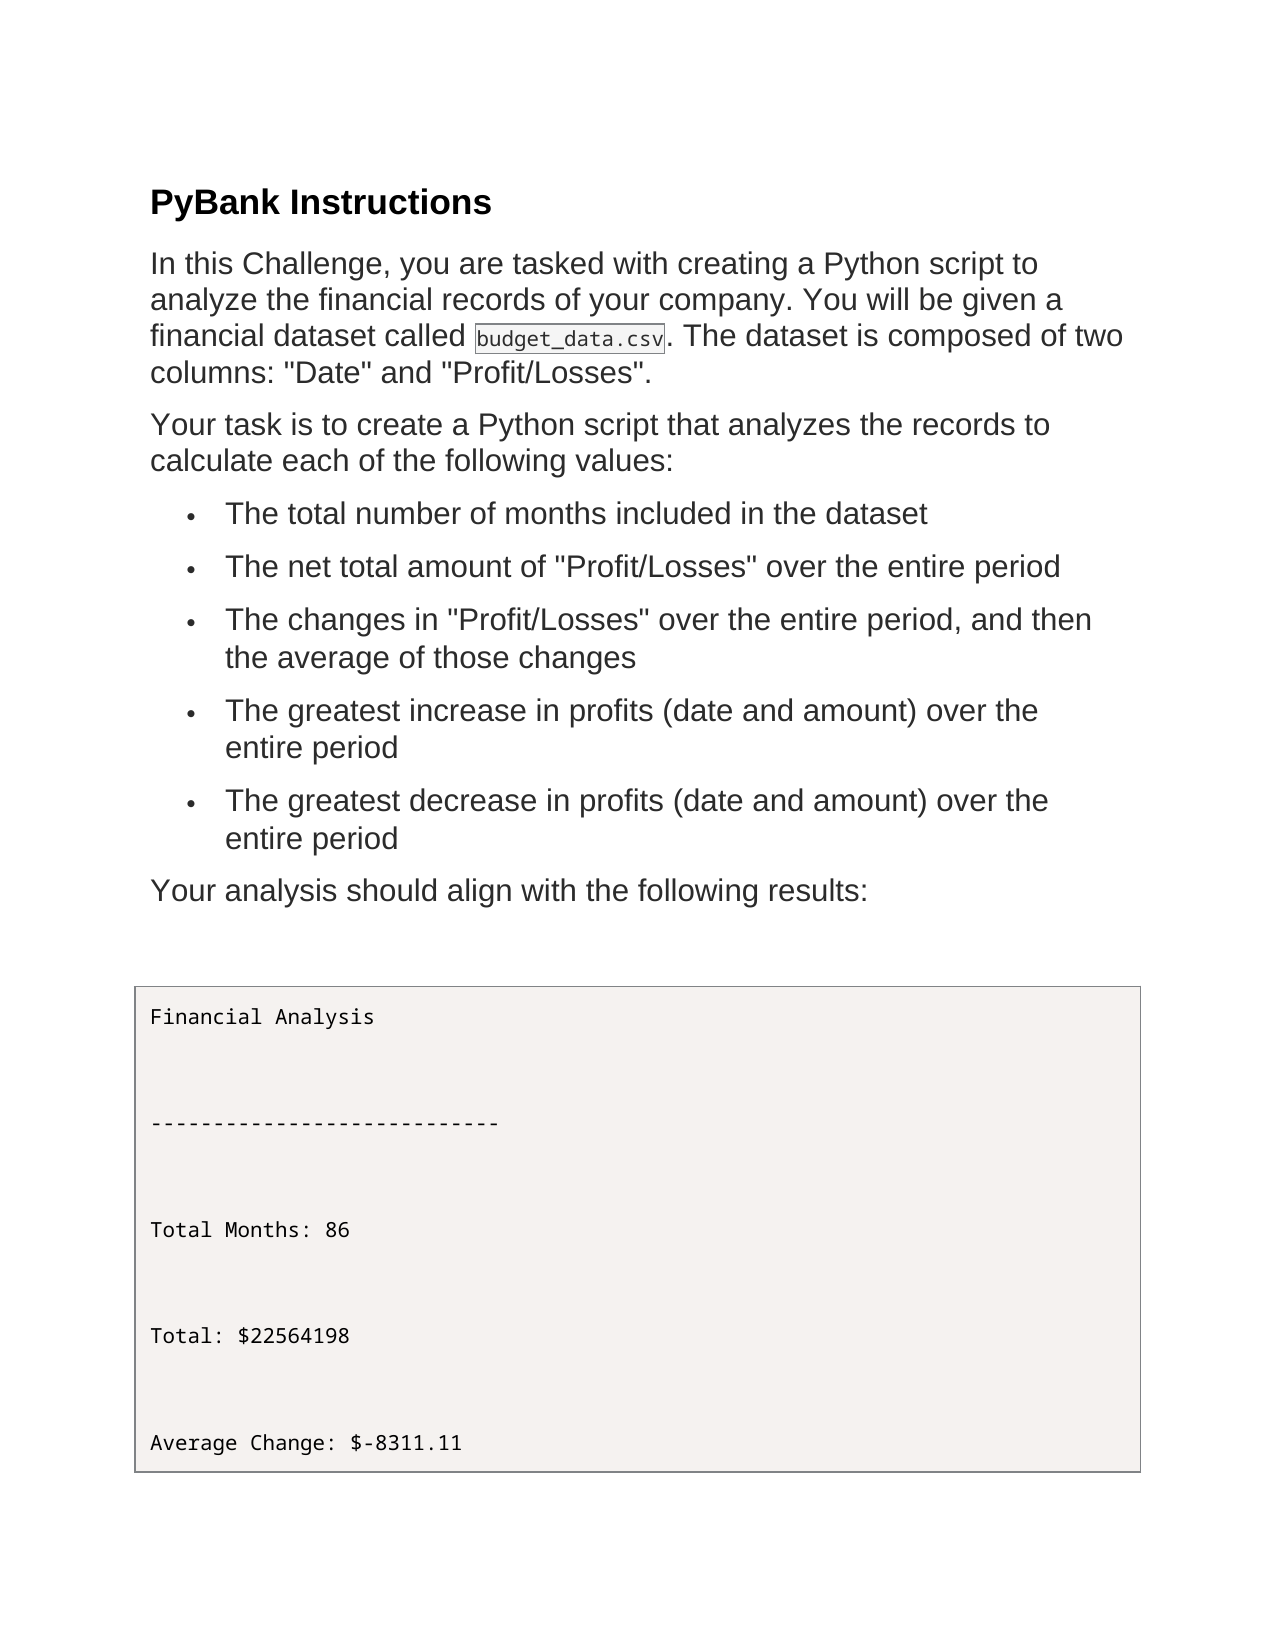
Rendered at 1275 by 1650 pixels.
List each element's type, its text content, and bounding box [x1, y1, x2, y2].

list The changes in "Profit/Losses" over the entire period, and then the average of those changes [187, 600, 1125, 675]
text Total: $22564198 [136, 1305, 1140, 1350]
list The greatest decrease in profits (date and amount) over the entire period [187, 781, 1125, 856]
text Financial Analysis [136, 987, 1140, 1030]
list The net total amount of "Profit/Losses" over the entire period [187, 547, 1125, 584]
list The greatest increase in profits (date and amount) over the entire period [187, 690, 1125, 765]
text Average Change: $-8311.11 [136, 1412, 1140, 1471]
text Total Months: 86 [136, 1199, 1140, 1243]
text In this Challenge, you are tasked with creating a Python script to analyze the financial records of your company. You will be given a financial dataset called budget_data.csv. The dataset is composed of two columns: "Date" and "Profit/Losses". [150, 245, 1125, 390]
list The total number of months included in the dataset [187, 493, 1125, 531]
text ---------------------------- [136, 1092, 1140, 1137]
text PyBank Instructions [150, 181, 1125, 222]
text Your analysis should align with the following results: [150, 872, 1125, 907]
text Your task is to create a Python script that analyzes the records to calculate each of the following values: [150, 406, 1125, 478]
